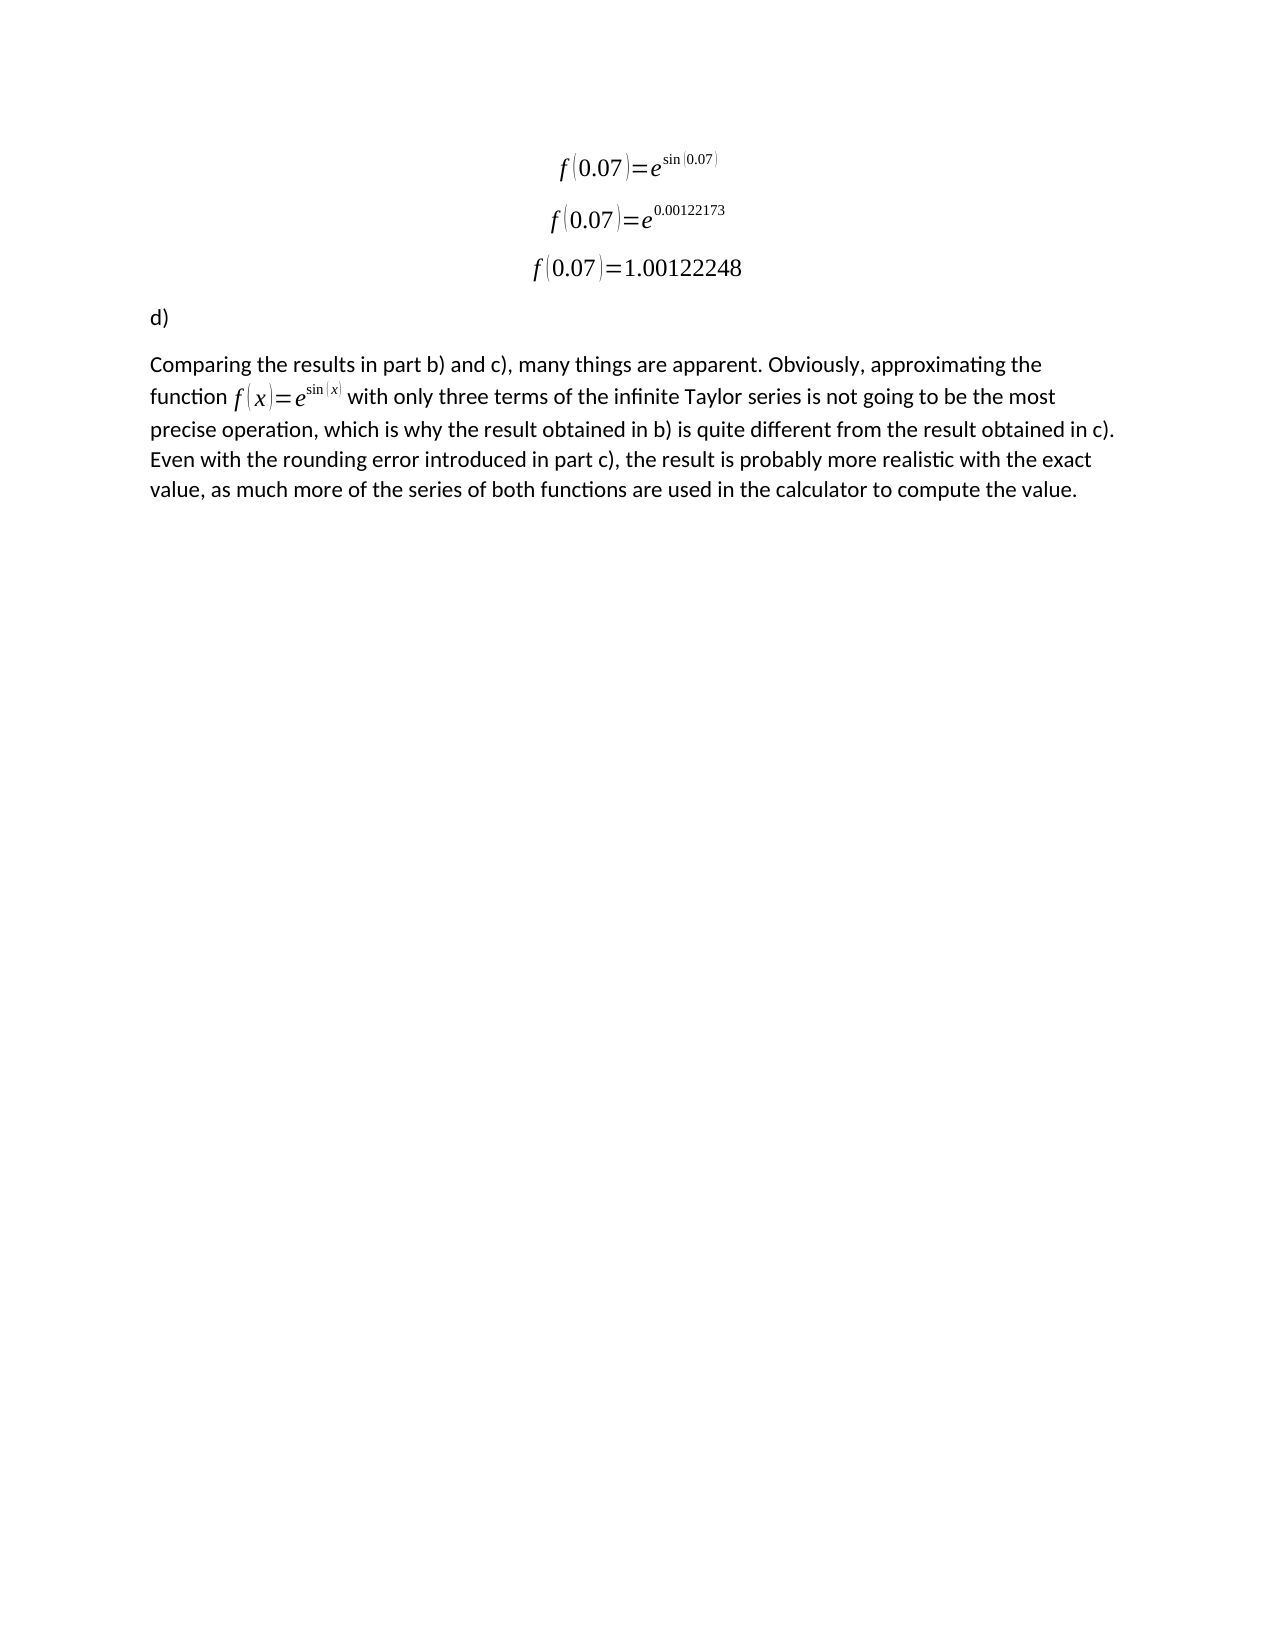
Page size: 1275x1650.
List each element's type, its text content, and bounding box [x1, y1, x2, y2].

text Comparing the results in part b) and c), many things are apparent. Obviously, approximating the function with only three terms of the infinite Taylor series is not going to be the most precise operation, which is why the result obtained in b) is quite different from the result obtained in c). Even with the rounding error introduced in part c), the result is probably more realistic with the exact value, as much more of the series of both functions are used in the calculator to compute the value. [150, 350, 1125, 504]
text d) [150, 303, 1125, 331]
